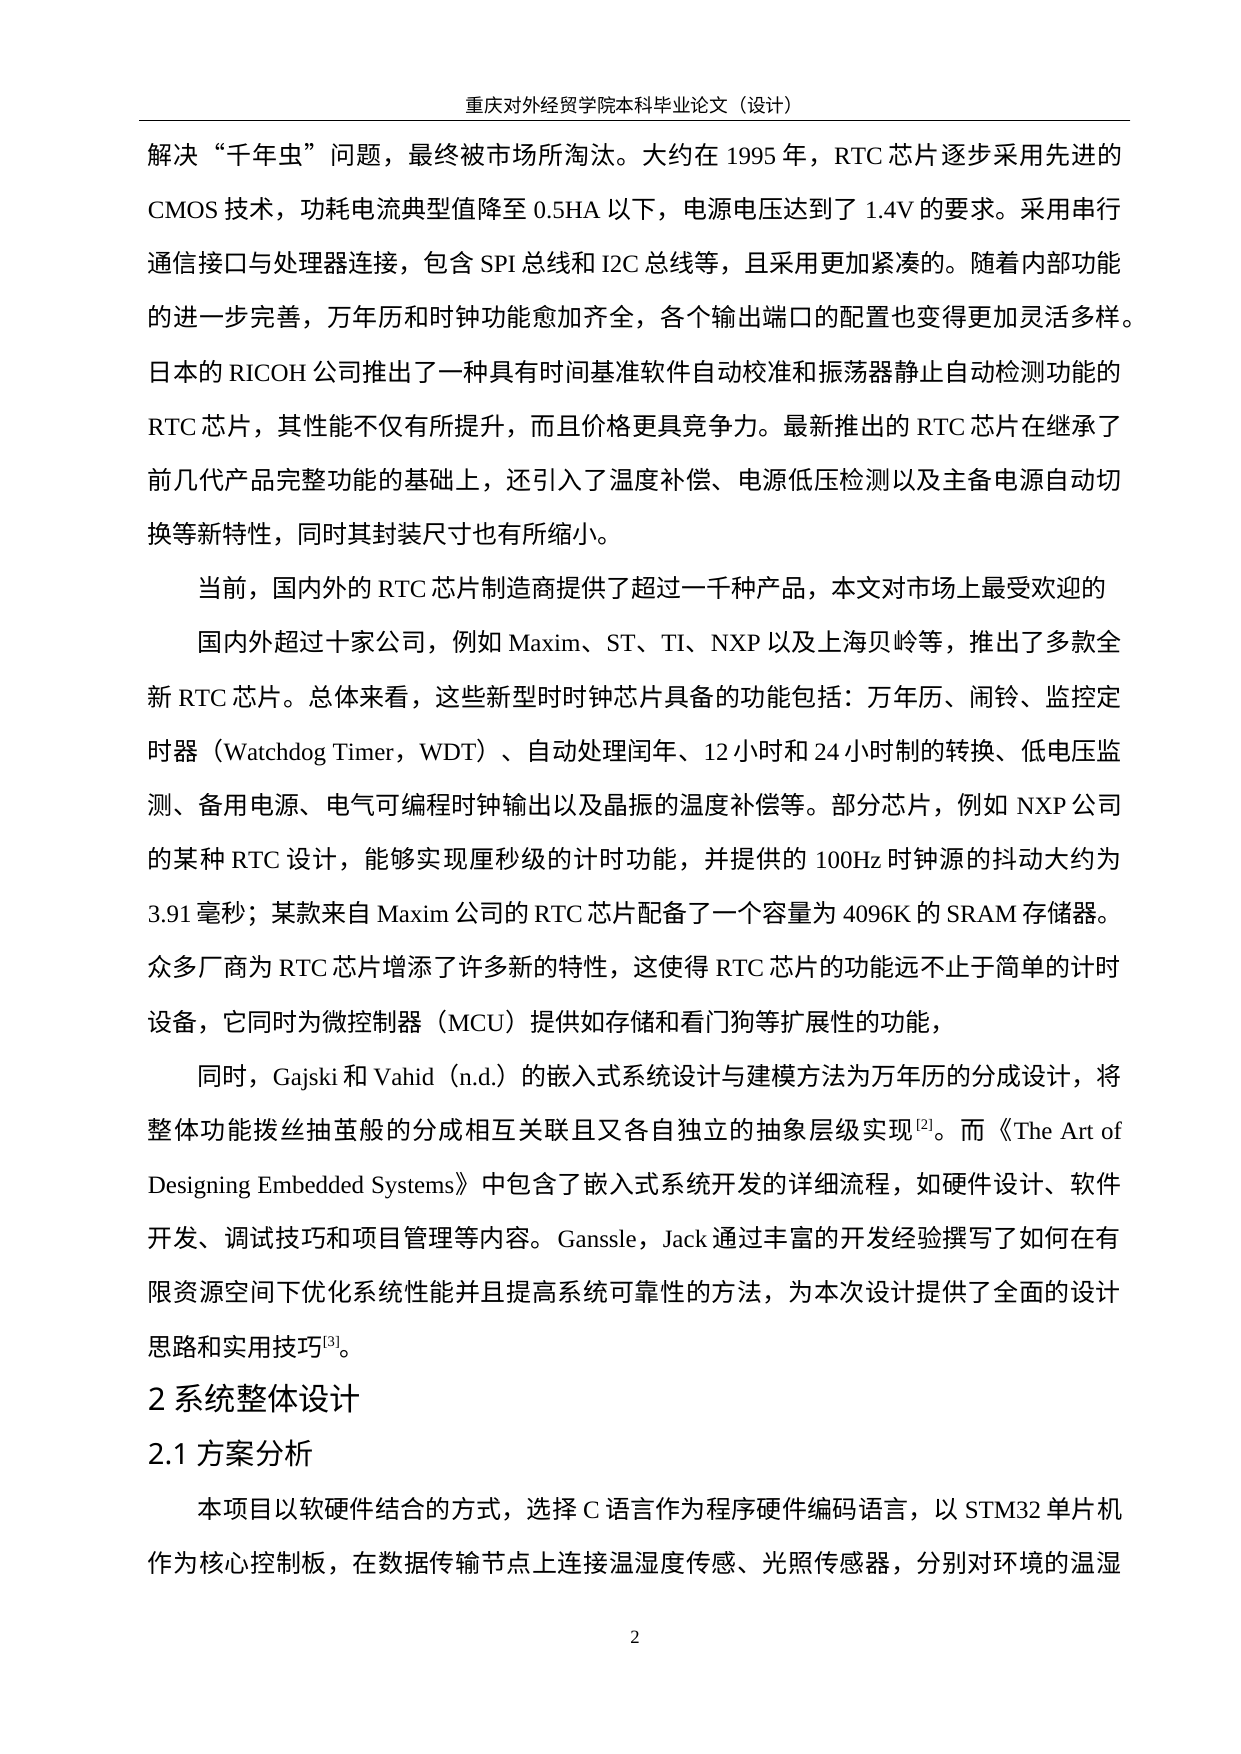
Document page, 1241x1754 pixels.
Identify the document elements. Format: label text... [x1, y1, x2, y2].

text 当前，国内外的RTC芯片制造商提供了超过一千种产品，本文对市场上最受欢迎的 [148, 554, 1122, 608]
text 同时，Gajski和Vahid（n.d.）的嵌入式系统设计与建模方法为万年历的分成设计，将整体功能拨丝抽茧般的分成相互关联且又各自独立的抽象层级实现[2]。而《The Art of Designing Embedded Systems》中包含了嵌入式系统开发的详细流程，如硬件设计、软件开发、调试技巧和项目管理等内容。Ganssle，Jack通过丰富的开发经验撰写了如何在有限资源空间下优化系统性能并且提高系统可靠性的方法，为本次设计提供了全面的设计思路和实用技巧[3]。 [148, 1042, 1122, 1367]
text 国内外超过十家公司，例如Maxim、ST、TI、NXP以及上海贝岭等，推出了多款全新RTC芯片。总体来看，这些新型时时钟芯片具备的功能包括：万年历、闹铃、监控定时器（Watchdog Timer，WDT）、自动处理闰年、12小时和24小时制的转换、低电压监测、备用电源、电气可编程时钟输出以及晶振的温度补偿等。部分芯片，例如NXP公司的某种RTC设计，能够实现厘秒级的计时功能，并提供的100Hz时钟源的抖动大约为3.91毫秒；某款来自Maxim公司的RTC芯片配备了一个容量为4096K的SRAM存储器。众多厂商为RTC芯片增添了许多新的特性，这使得RTC芯片的功能远不止于简单的计时设备，它同时为微控制器（MCU）提供如存储和看门狗等扩展性的功能， [148, 608, 1122, 1042]
subtitle 2.1 方案分析 [148, 1421, 1122, 1475]
subtitle 2 系统整体设计 [148, 1367, 1122, 1421]
